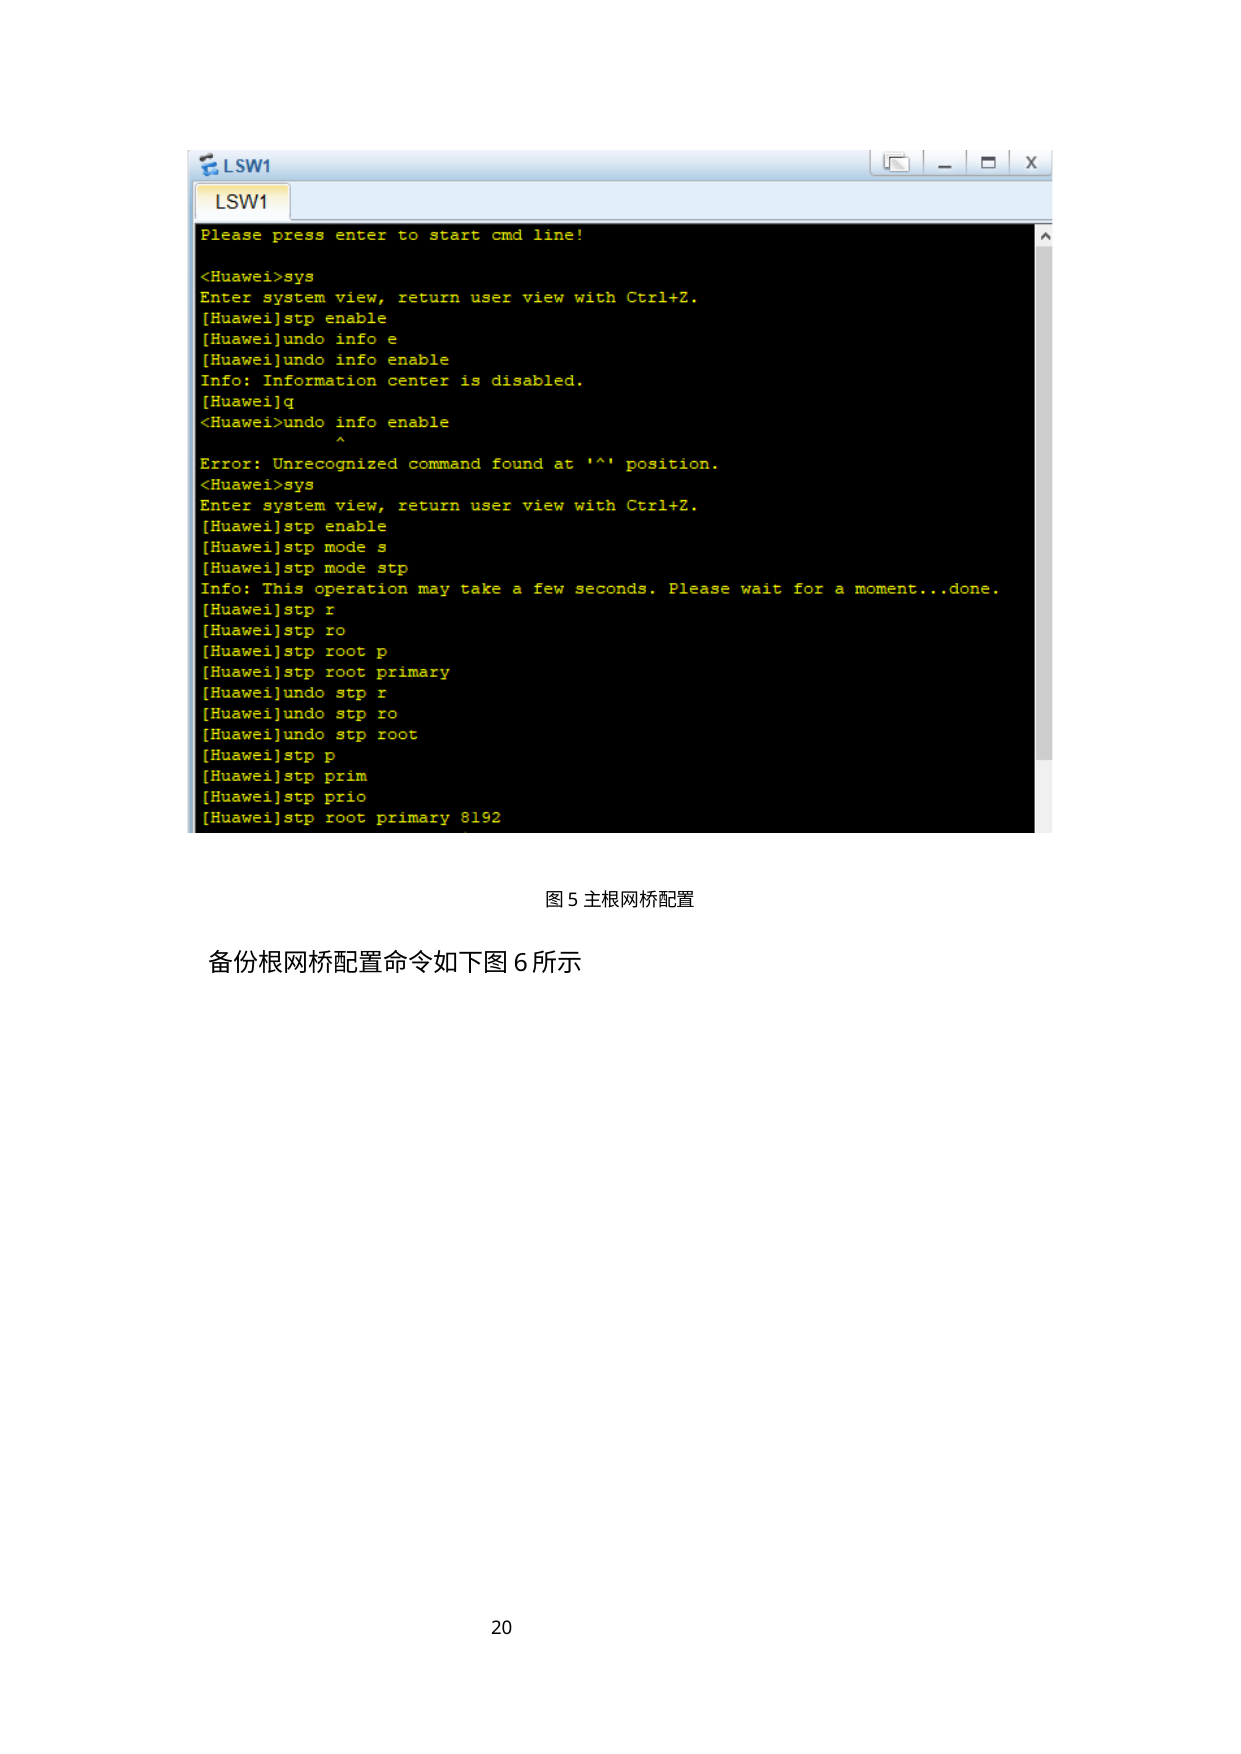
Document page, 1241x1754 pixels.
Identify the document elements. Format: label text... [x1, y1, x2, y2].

picture [187, 150, 1053, 833]
text 图5 主根网桥配置 [187, 882, 1053, 914]
text 备份根网桥配置命令如下图6所示 [187, 928, 1053, 993]
